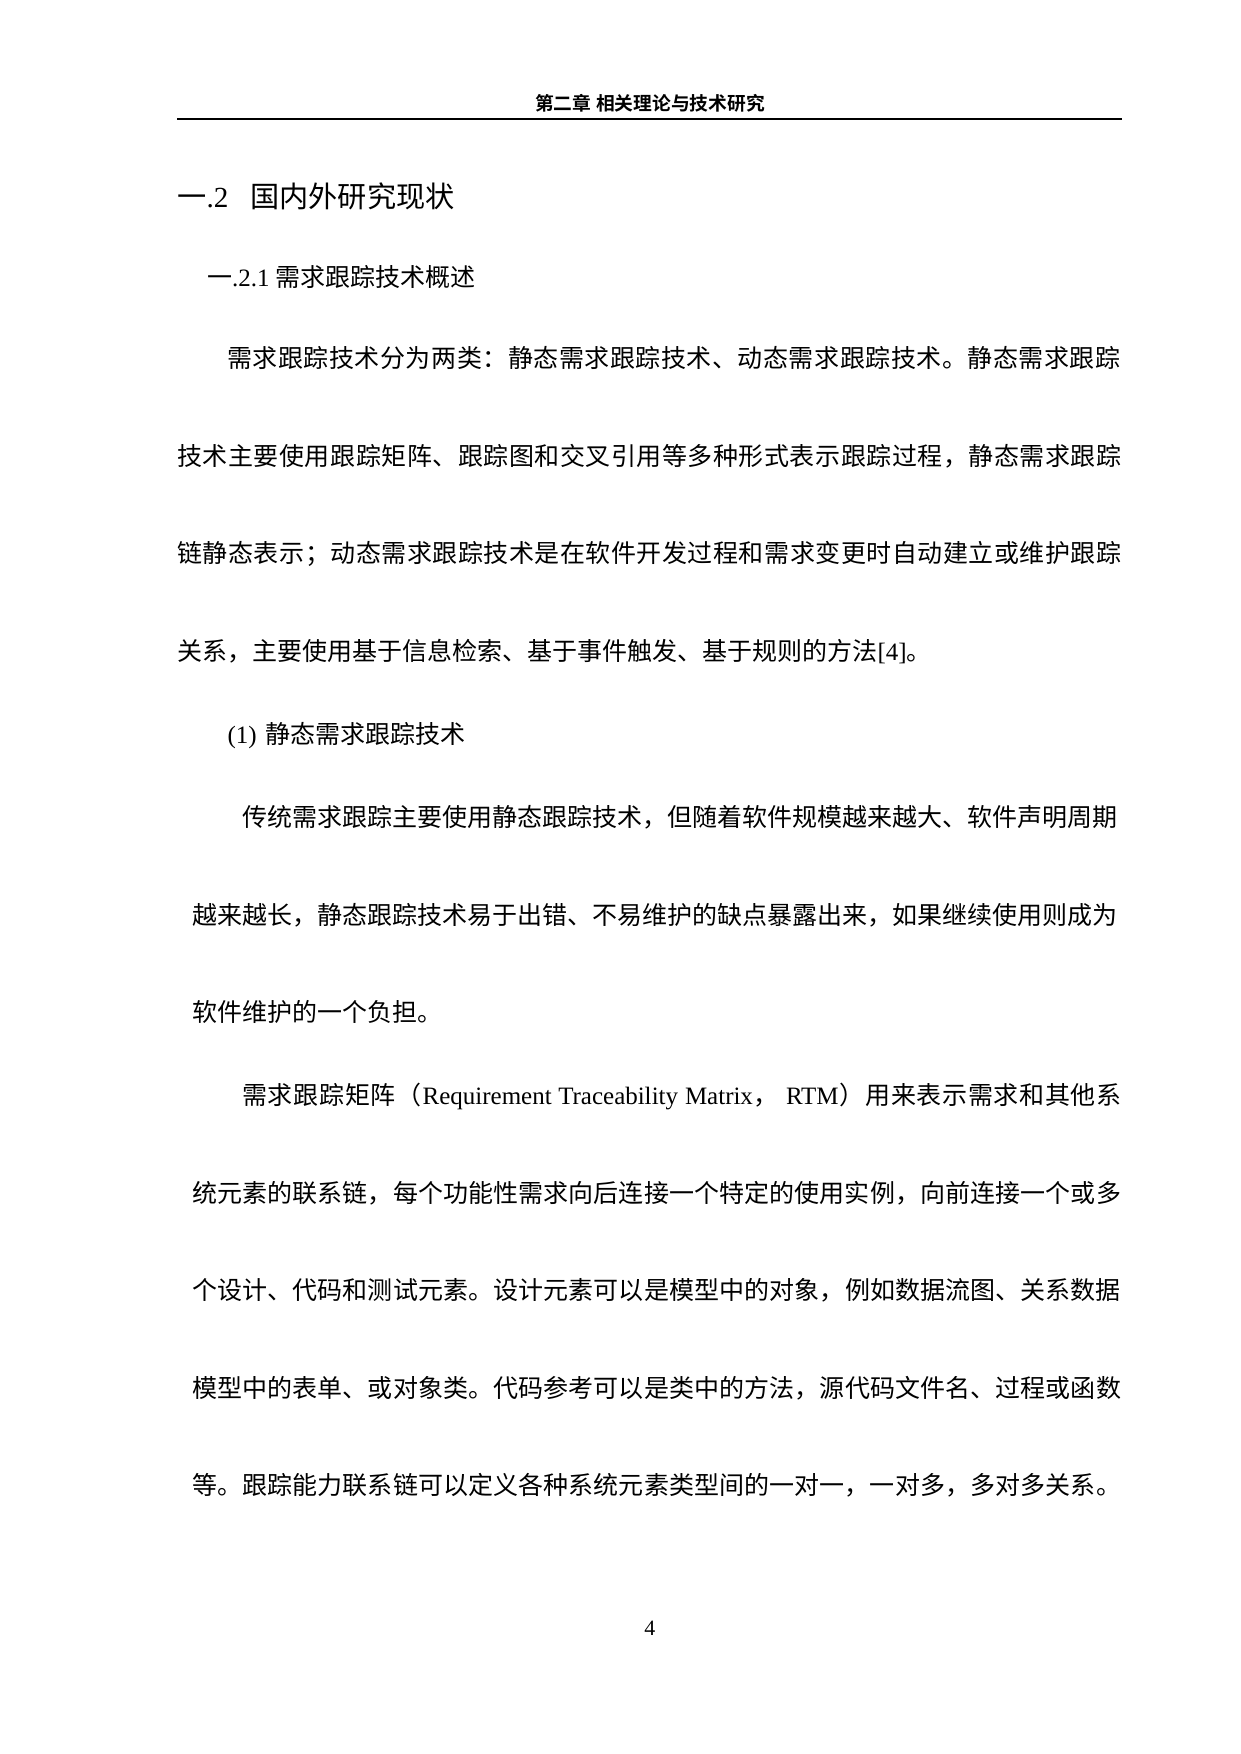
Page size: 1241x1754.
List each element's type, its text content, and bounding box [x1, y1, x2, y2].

subtitle 国内外研究现状 [177, 162, 1122, 227]
list 静态需求跟踪技术 [227, 700, 1122, 765]
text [192, 1061, 1122, 1516]
text 传统需求跟踪主要使用静态跟踪技术，但随着软件规模越来越大、软件声明周期越来越长，静态跟踪技术易于出错、不易维护的缺点暴露出来，如果继续使用则成为软件维护的一个负担。 [192, 783, 1122, 1043]
text 需求跟踪技术分为两类：静态需求跟踪技术、动态需求跟踪技术。静态需求跟踪技术主要使用跟踪矩阵、跟踪图和交叉引用等多种形式表示跟踪过程，静态需求跟踪链静态表示；动态需求跟踪技术是在软件开发过程和需求变更时自动建立或维护跟踪关系，主要使用基于信息检索、基于事件触发、基于规则的方法[4]。 [177, 324, 1122, 682]
subtitle 需求跟踪技术概述 [207, 243, 1122, 308]
